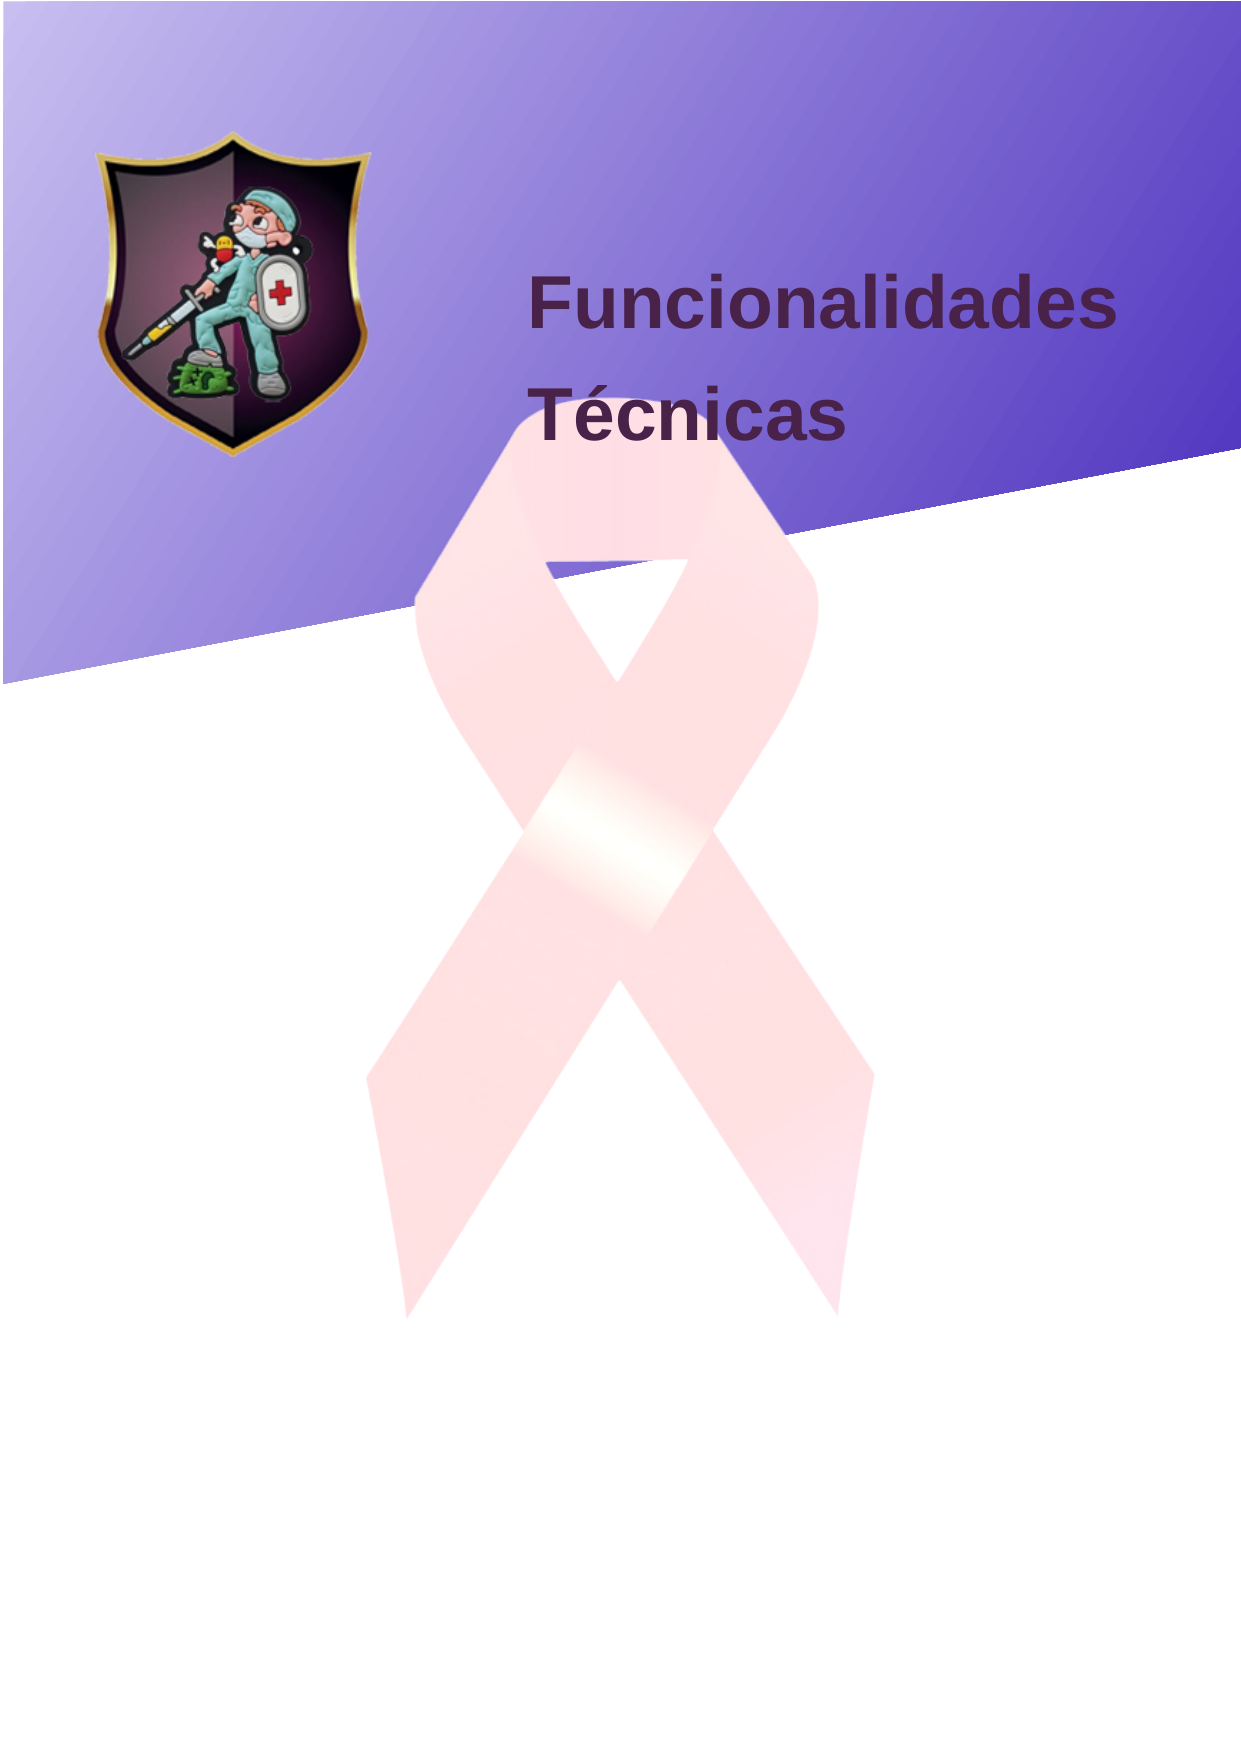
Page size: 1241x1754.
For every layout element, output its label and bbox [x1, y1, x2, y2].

picture [67, 131, 393, 457]
